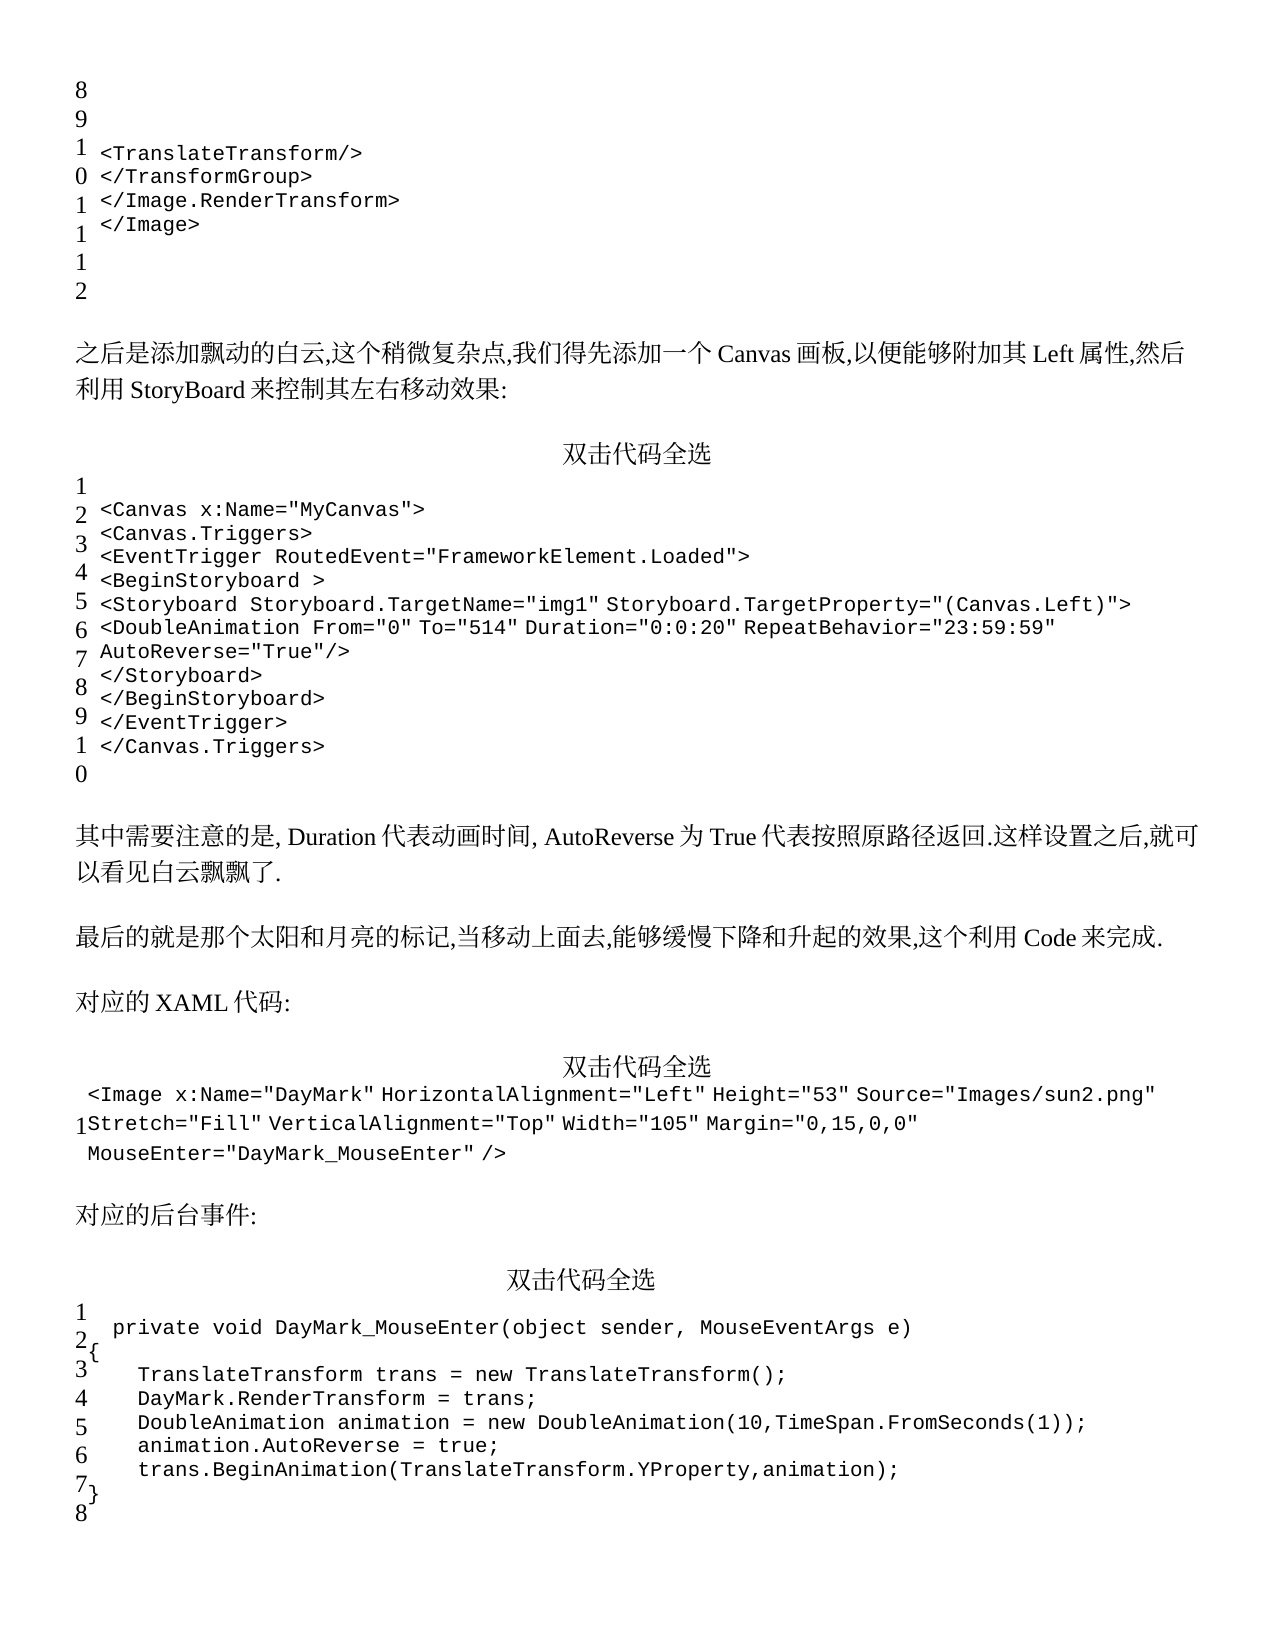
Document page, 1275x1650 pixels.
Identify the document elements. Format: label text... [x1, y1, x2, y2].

table_cell <Canvas x:Name="MyCanvas"> <Canvas.Triggers> <EventTrigger RoutedEvent="FrameworkElement.Loaded"> <BeginStoryboard > <Storyboard Storyboard.TargetName="img1" Storyboard.TargetProperty="(Canvas.Left)"> <DoubleAnimation From="0" To="514" Duration="0:0:20" RepeatBehavior="23:59:59" AutoReverse="True"/> </Storyboard> </BeginStoryboard> </EventTrigger> </Canvas.Triggers> [100, 471, 1200, 787]
table_cell 1 2 3 4 5 6 7 8 9 10 [75, 471, 100, 787]
text 其中需要注意的是, Duration代表动画时间, AutoReverse为True代表按照原路径返回.这样设置之后,就可以看见白云飘飘了. [75, 817, 1200, 888]
text 最后的就是那个太阳和月亮的标记,当移动上面去,能够缓慢下降和升起的效果,这个利用Code来完成. [75, 918, 1200, 953]
table_cell <Image x:Name="DayMark" HorizontalAlignment="Left" Height="53" Source="Images/sun2.png" Stretch="Fill" VerticalAlignment="Top" Width="105" Margin="0,15,0,0" MouseEnter="DayMark_MouseEnter" /> [88, 1084, 1200, 1167]
table_header 双击代码全选 [75, 1048, 1200, 1084]
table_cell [100, 75, 1200, 305]
table_cell private void DayMark_MouseEnter(object sender, MouseEventArgs e) { TranslateTransform trans = new TranslateTransform(); DayMark.RenderTransform = trans; DoubleAnimation animation = new DoubleAnimation(10,TimeSpan.FromSeconds(1)); animation.AutoReverse = true; trans.BeginAnimation(TranslateTransform.YProperty,animation); } [88, 1297, 1088, 1527]
table_header 双击代码全选 [75, 435, 1200, 471]
text 之后是添加飘动的白云,这个稍微复杂点,我们得先添加一个Canvas画板,以便能够附加其Left属性,然后利用StoryBoard来控制其左右移动效果: [75, 334, 1200, 406]
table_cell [75, 75, 100, 305]
text 对应的后台事件: [75, 1196, 1200, 1232]
text 对应的XAML代码: [75, 983, 1200, 1019]
table_header 双击代码全选 [75, 1261, 1088, 1297]
